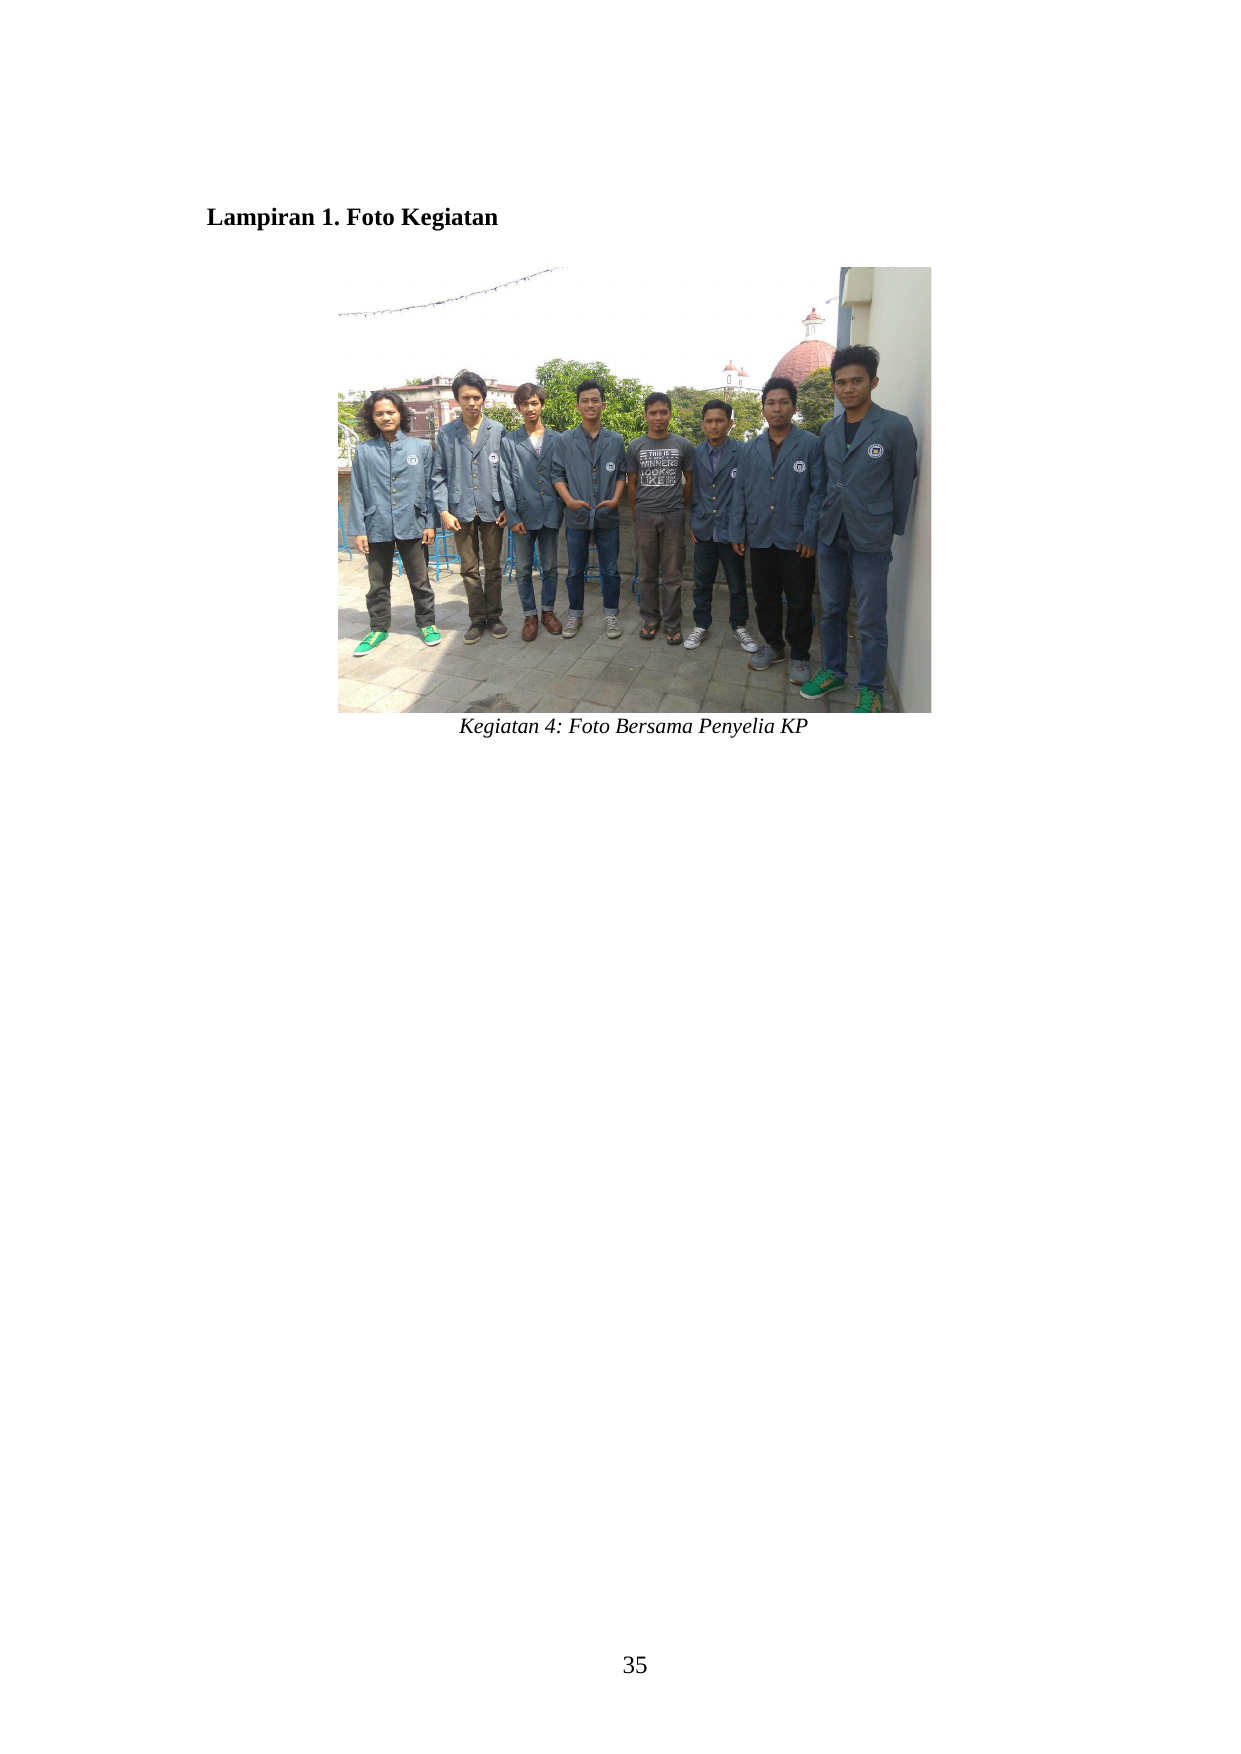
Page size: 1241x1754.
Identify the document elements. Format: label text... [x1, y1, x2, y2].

text Lampiran 1. Foto Kegiatan [207, 202, 1063, 231]
picture [338, 267, 932, 713]
